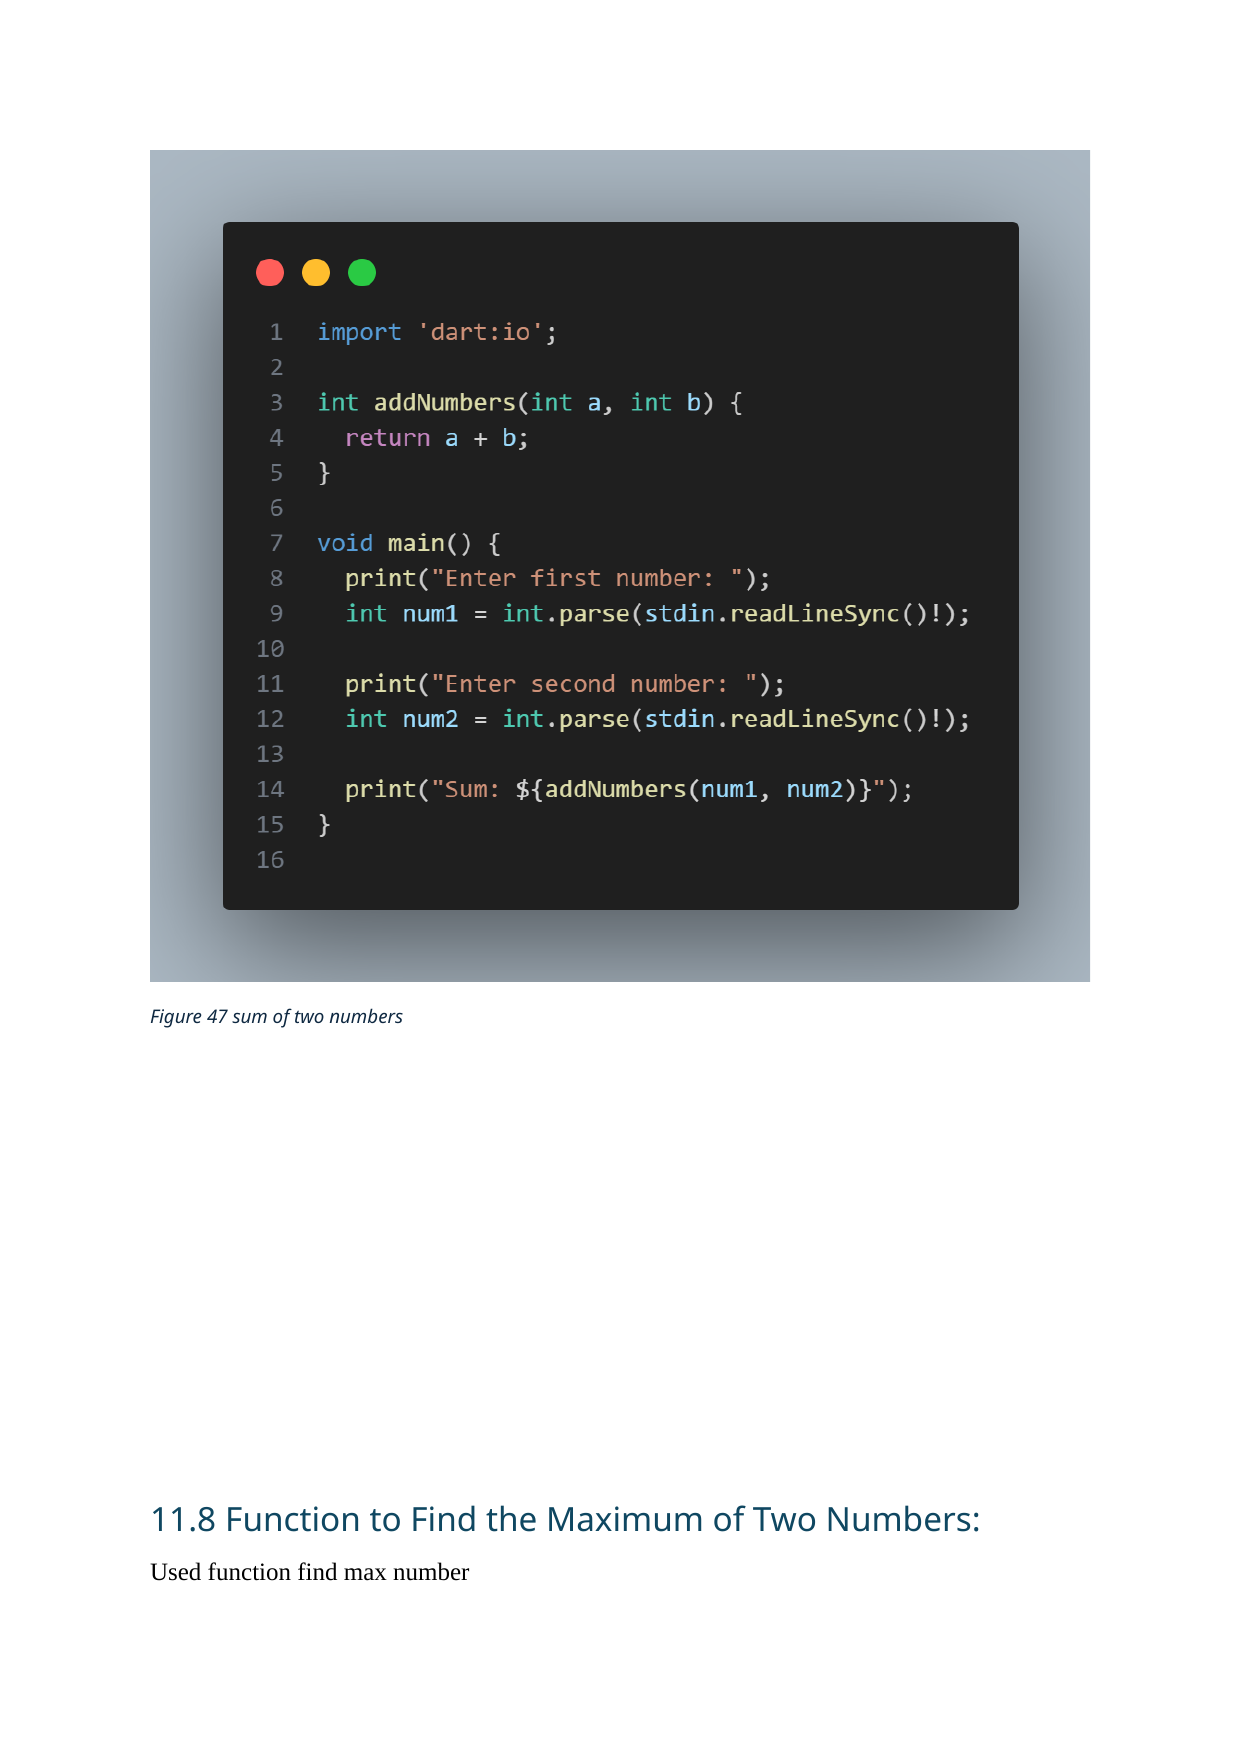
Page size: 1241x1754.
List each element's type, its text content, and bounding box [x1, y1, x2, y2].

subtitle Function to Find the Maximum of Two Numbers: [150, 1496, 1090, 1541]
picture [150, 150, 1091, 982]
text Used function find max number [150, 1557, 1090, 1585]
